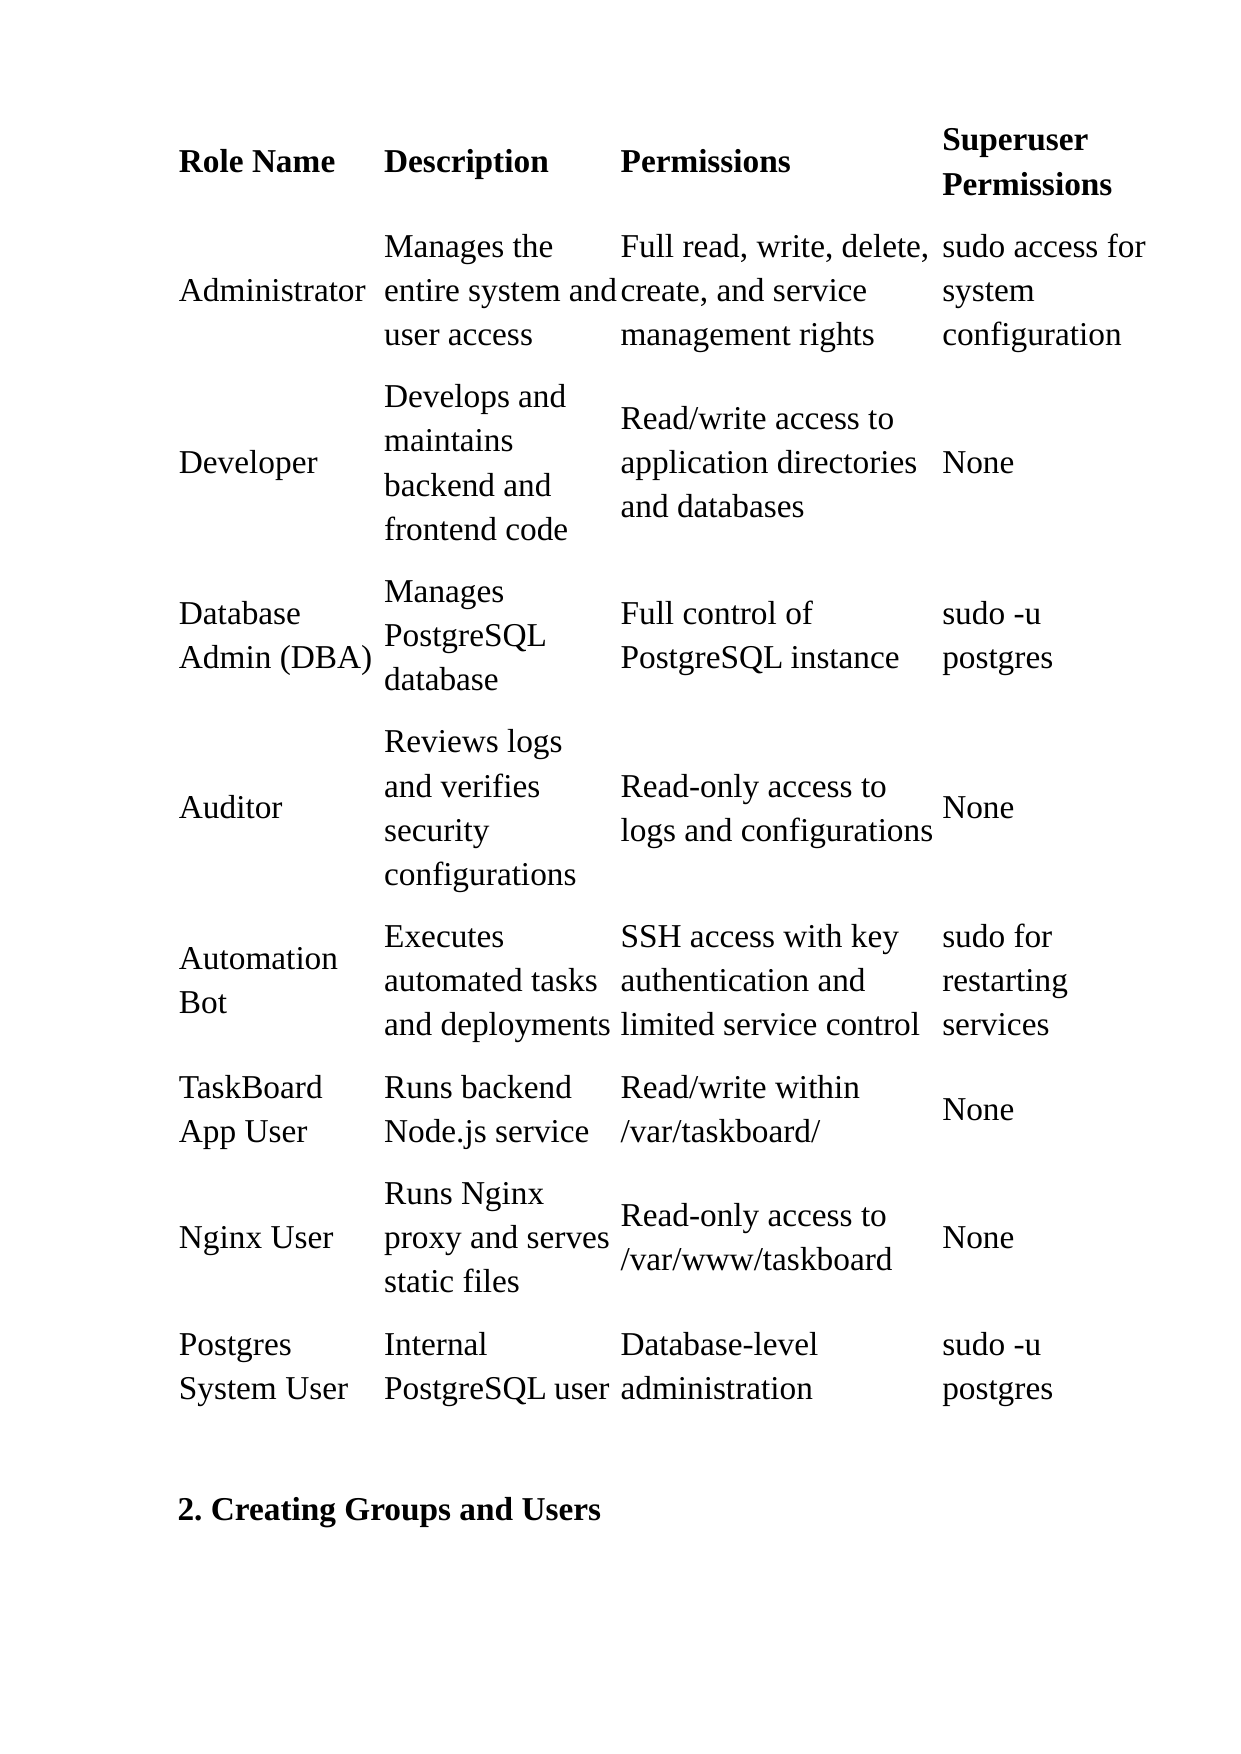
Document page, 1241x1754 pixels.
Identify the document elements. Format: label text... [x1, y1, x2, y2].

table_cell Runs Nginx proxy and serves static files [383, 1172, 619, 1322]
table_cell Reviews logs and verifies security configurations [383, 720, 619, 915]
table_cell Full control of PostgreSQL instance [619, 570, 940, 720]
table_cell Develops and maintains backend and frontend code [383, 375, 619, 570]
table_cell sudo -u postgres [940, 1322, 1152, 1429]
table_cell Developer [177, 375, 382, 570]
table_cell Manages the entire system and user access [383, 225, 619, 375]
table_cell Database Admin (DBA) [177, 570, 382, 720]
table_header Description [383, 118, 619, 224]
table_cell TaskBoard App User [177, 1065, 382, 1172]
table_cell Read/write within /var/taskboard/ [619, 1065, 940, 1172]
table_cell Runs backend Node.js service [383, 1065, 619, 1172]
table_cell Read-only access to /var/www/taskboard [619, 1172, 940, 1322]
table_cell Auditor [177, 720, 382, 915]
table_cell sudo -u postgres [940, 570, 1152, 720]
table_cell None [940, 1065, 1152, 1172]
table_cell None [940, 375, 1152, 570]
table_cell None [940, 720, 1152, 915]
table_cell Read/write access to application directories and databases [619, 375, 940, 570]
table_cell Nginx User [177, 1172, 382, 1322]
table_cell Internal PostgreSQL user [383, 1322, 619, 1429]
table_cell Administrator [177, 225, 382, 375]
table_header Role Name [177, 118, 382, 224]
table_cell Executes automated tasks and deployments [383, 915, 619, 1065]
table_cell Full read, write, delete, create, and service management rights [619, 225, 940, 375]
table_cell sudo for restarting services [940, 915, 1152, 1065]
table_cell None [940, 1172, 1152, 1322]
table_cell sudo access for system configuration [940, 225, 1152, 375]
table_cell Read-only access to logs and configurations [619, 720, 940, 915]
table_cell Automation Bot [177, 915, 382, 1065]
table_header Superuser Permissions [940, 118, 1152, 224]
table_cell Postgres System User [177, 1322, 382, 1429]
table_cell Database-level administration [619, 1322, 940, 1429]
table_header Permissions [619, 118, 940, 224]
table_cell SSH access with key authentication and limited service control [619, 915, 940, 1065]
table_cell Manages PostgreSQL database [383, 570, 619, 720]
text 2. Creating Groups and Users [177, 1489, 1152, 1528]
